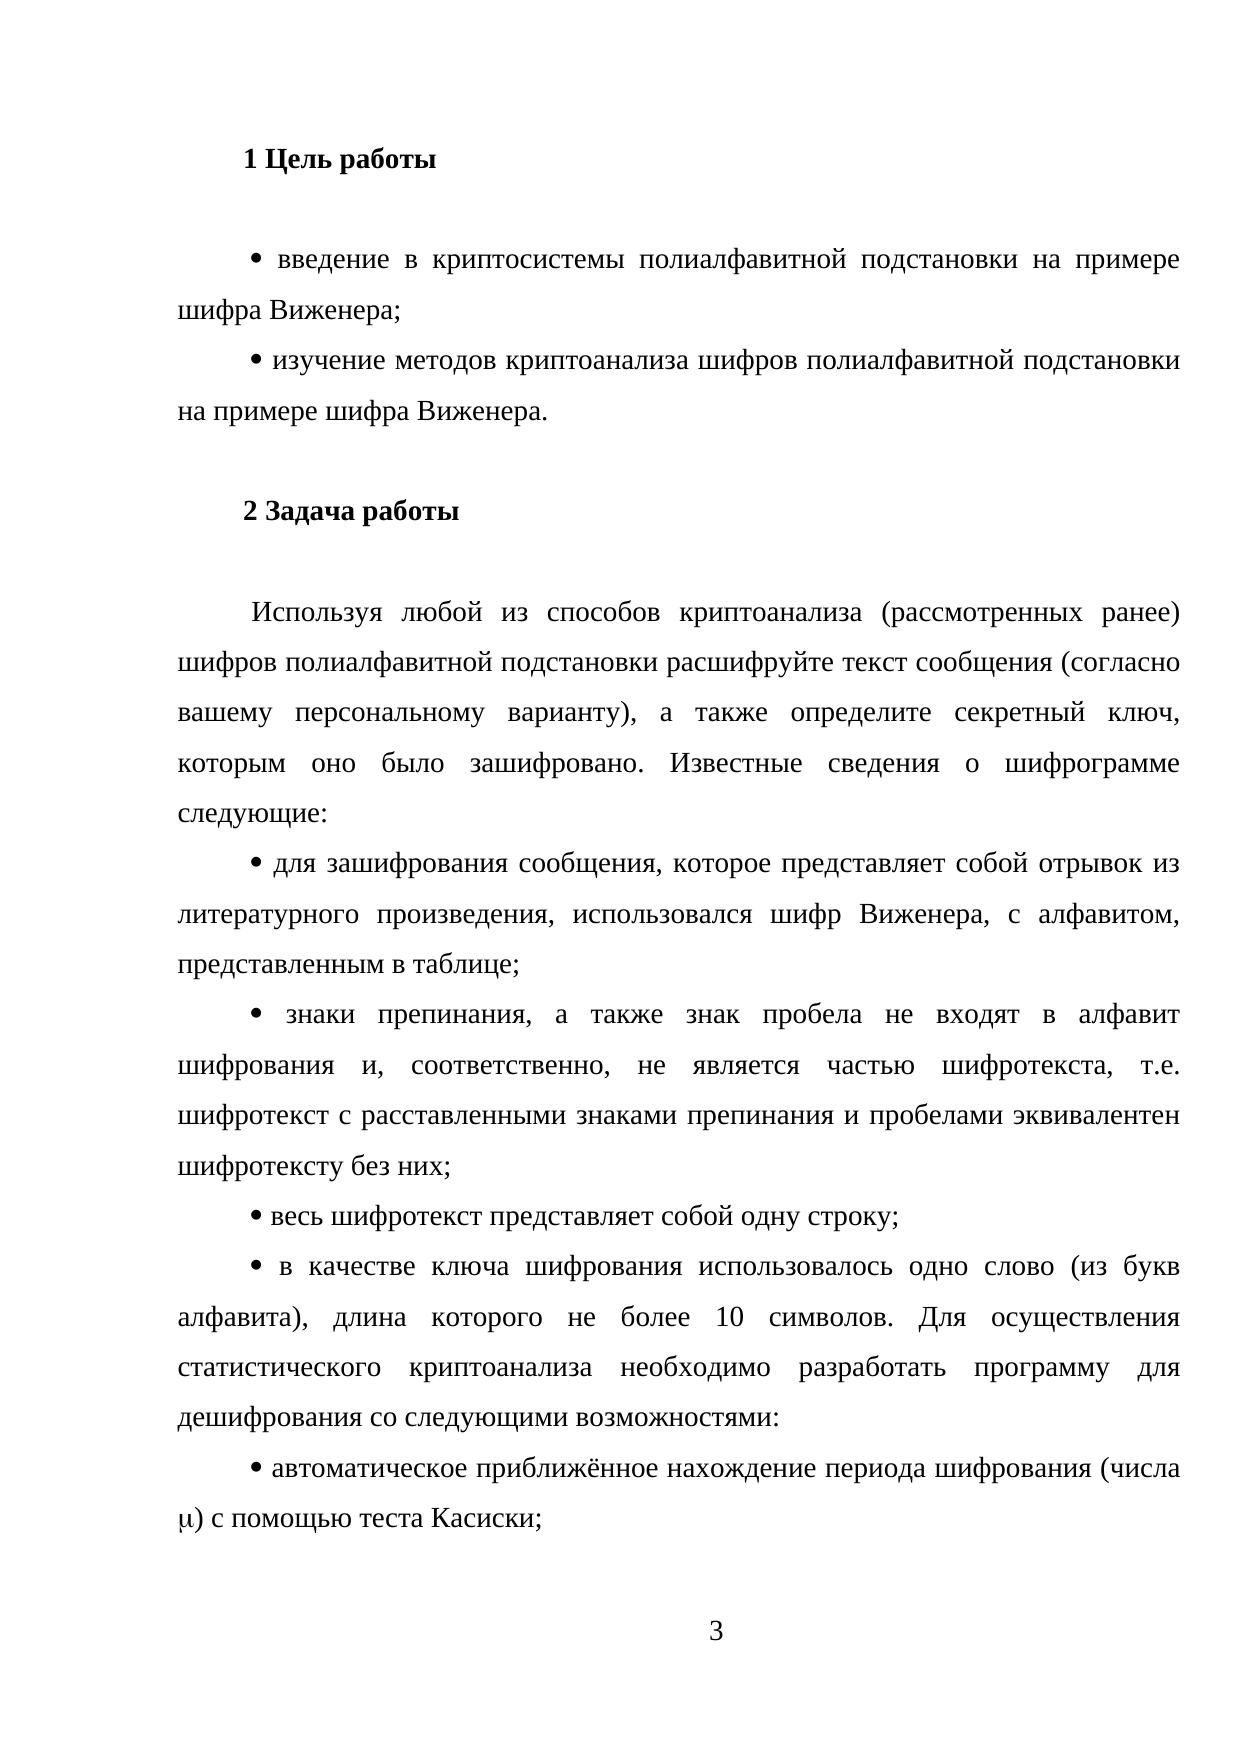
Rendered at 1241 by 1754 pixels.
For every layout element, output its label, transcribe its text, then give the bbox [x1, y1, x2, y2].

text для зашифрования сообщения, которое представляет собой отрывок из литературного произведения, использовался шифр Виженера, с алфавитом, представленным в таблице; [177, 846, 1181, 980]
text знаки препинания, а также знак пробела не входят в алфавит шифрования и, соответственно, не является частью шифротекста, т.е. шифротекст с расставленными знаками препинания и пробелами эквивалентен шифротексту без них; [177, 997, 1181, 1181]
text изучение методов криптоанализа шифров полиалфавитной подстановки на примере шифра Виженера. [177, 342, 1181, 426]
text введение в криптосистемы полиалфавитной подстановки на примере шифра Виженера; [177, 242, 1181, 326]
text в качестве ключа шифрования использовалось одно слово (из букв алфавита), длина которого не более 10 символов. Для осуществления статистического криптоанализа необходимо разработать программу для дешифрования со следующими возможностями: [177, 1248, 1181, 1433]
subtitle Задача работы [169, 493, 1181, 527]
text Используя любой из способов криптоанализа (рассмотренных ранее) шифров полиалфавитной подстановки расшифруйте текст сообщения (согласно вашему персональному варианту), а также определите секретный ключ, которым оно было зашифровано. Известные сведения о шифрограмме следующие: [177, 594, 1181, 829]
text автоматическое приближённое нахождение периода шифрования (числа ) с помощью теста Касиски; [177, 1450, 1181, 1534]
text весь шифротекст представляет собой одну строку; [177, 1198, 1181, 1232]
subtitle Цель работы [169, 141, 1181, 174]
